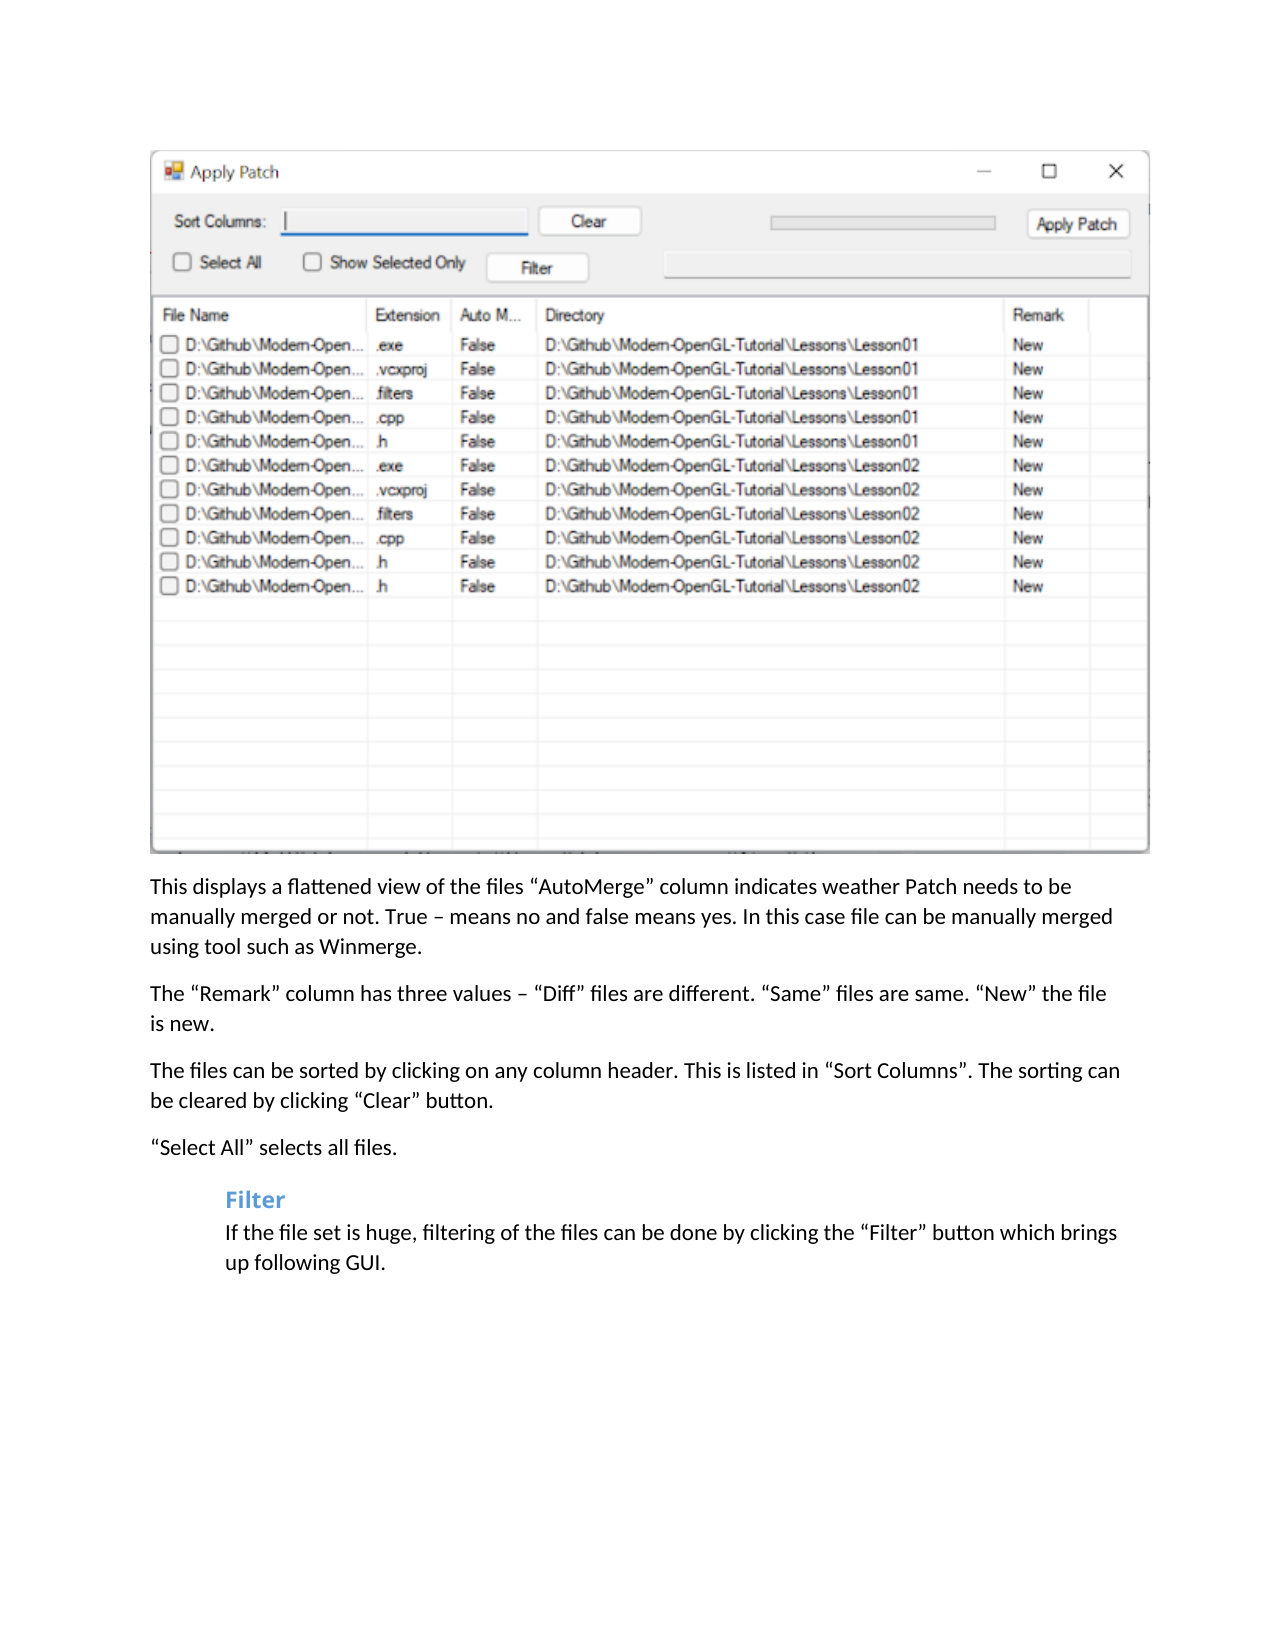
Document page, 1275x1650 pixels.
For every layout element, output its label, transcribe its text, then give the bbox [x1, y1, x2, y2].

text The files can be sorted by clicking on any column header. This is listed in “Sort Columns”. The sorting can be cleared by clicking “Clear” button. [150, 1056, 1125, 1114]
text “Select All” selects all files. [150, 1133, 1125, 1161]
picture [150, 150, 1150, 854]
subtitle Filter [225, 1184, 1125, 1216]
text The “Remark” column has three values – “Diff” files are different. “Same” files are same. “New” the file is new. [150, 979, 1125, 1037]
text If the file set is huge, filtering of the files can be done by clicking the “Filter” button which brings up following GUI. [225, 1218, 1125, 1276]
text This displays a flattened view of the files “AutoMerge” column indicates weather Patch needs to be manually merged or not. True – means no and false means yes. In this case file can be manually merged using tool such as Winmerge. [150, 872, 1125, 960]
